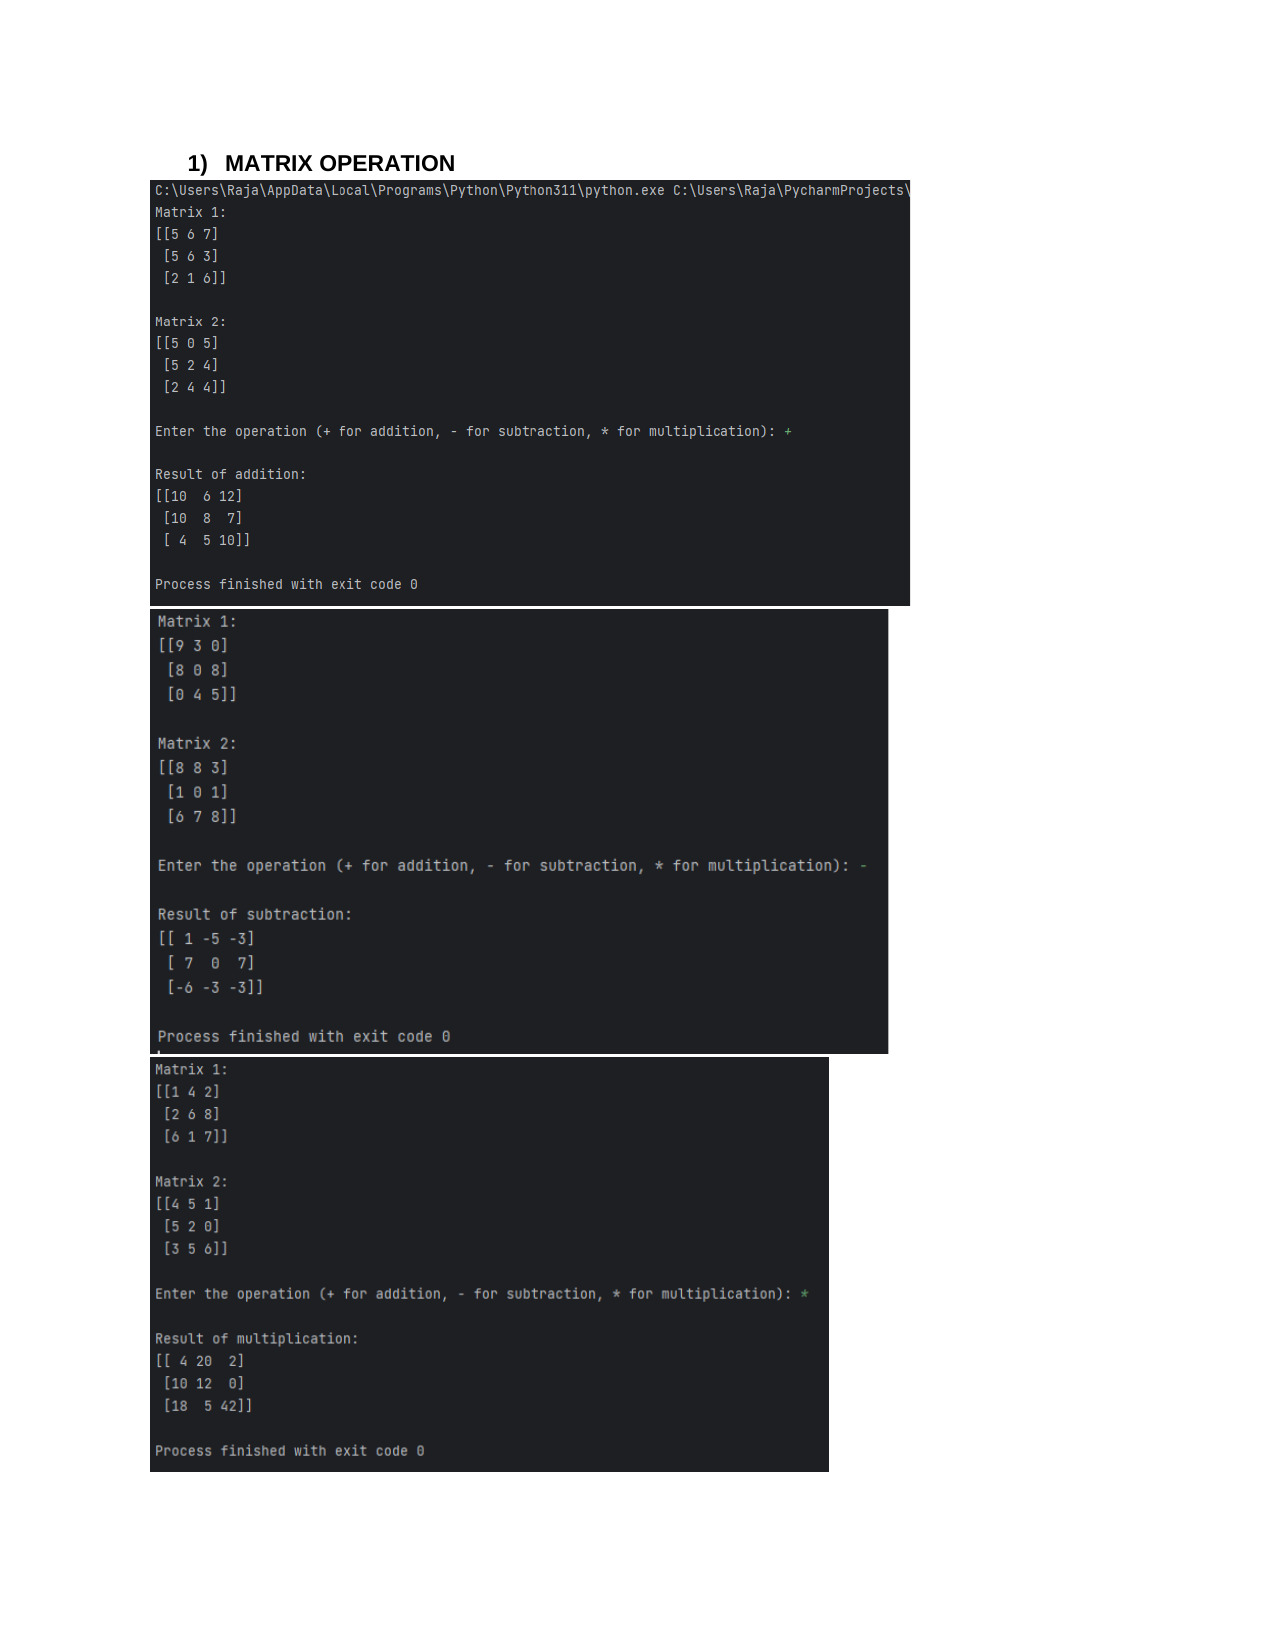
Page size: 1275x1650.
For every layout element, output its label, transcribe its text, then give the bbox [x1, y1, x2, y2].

picture [150, 609, 889, 1054]
list MATRIX OPERATION [187, 150, 1125, 176]
picture [150, 180, 911, 606]
picture [150, 1057, 829, 1472]
